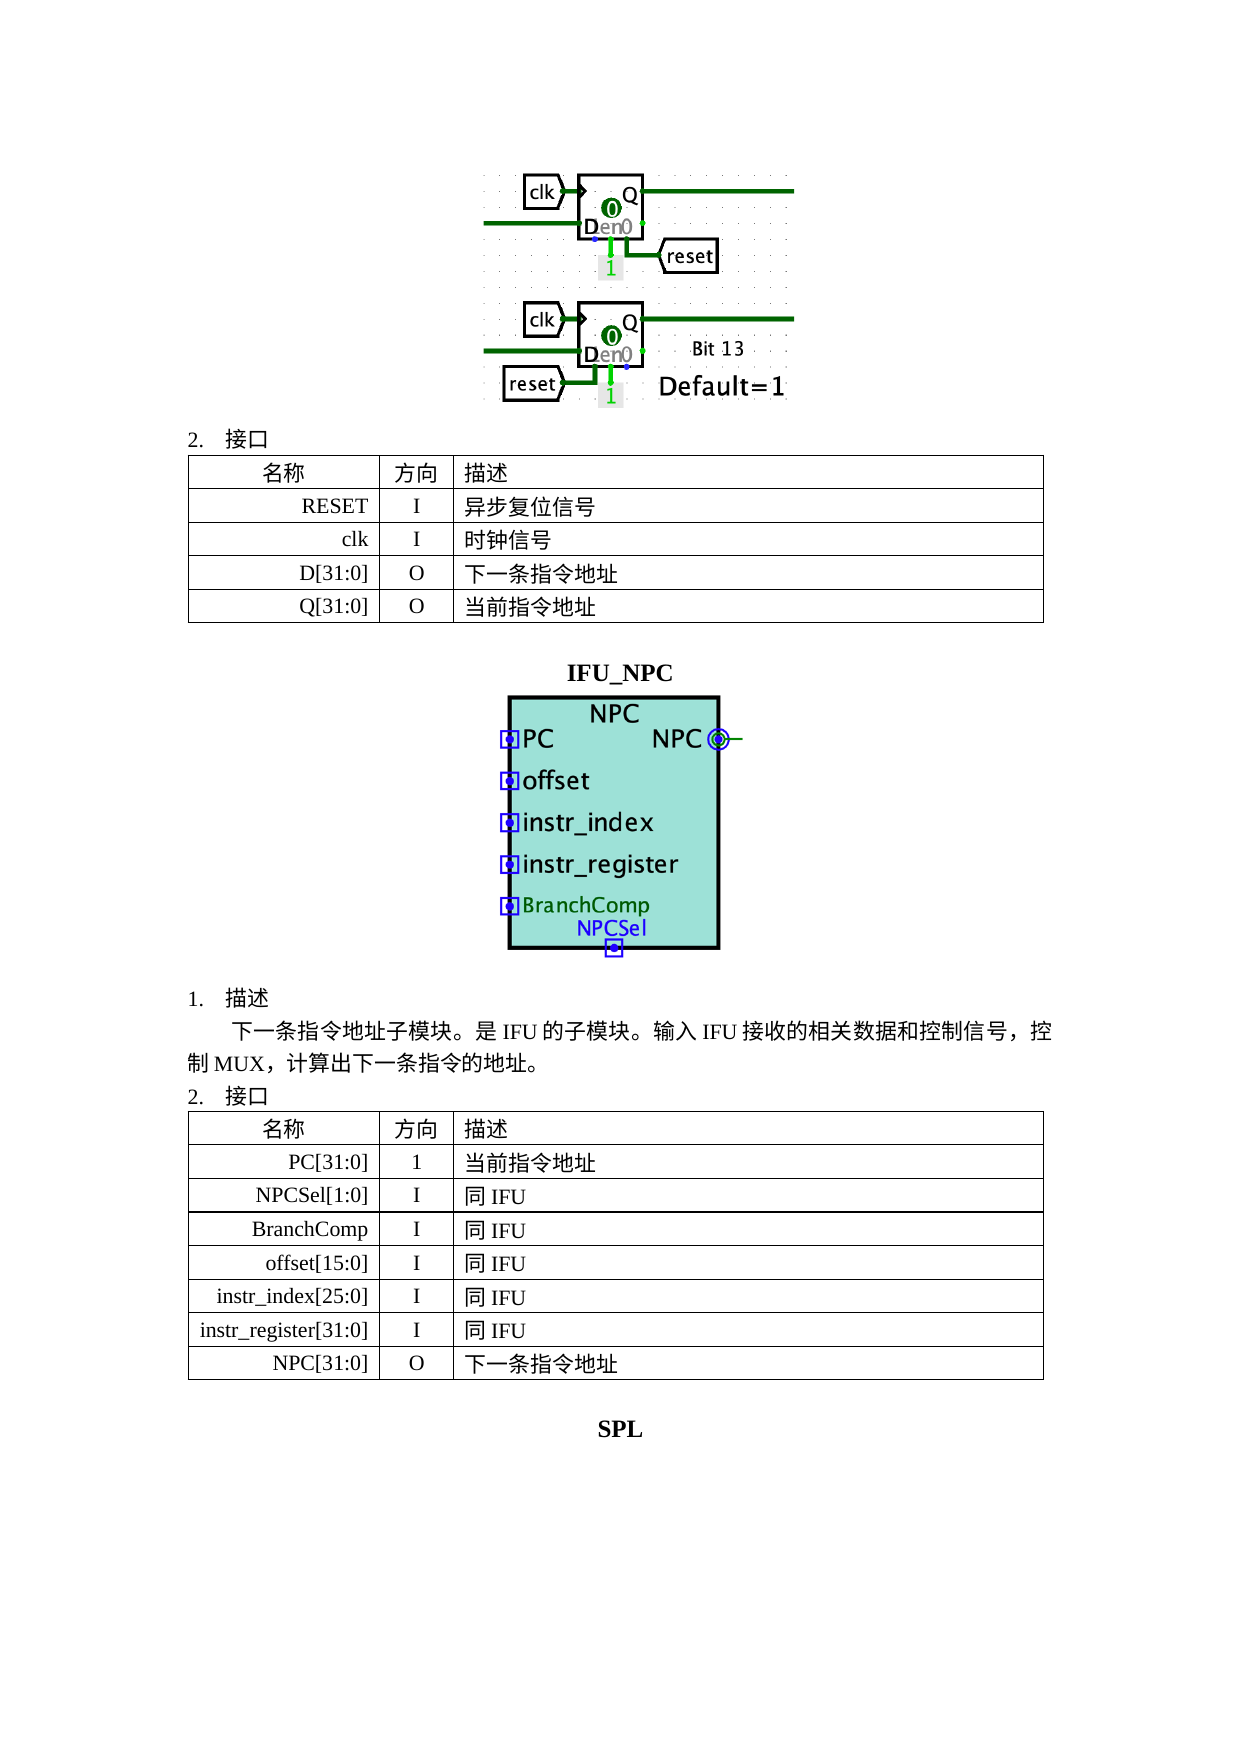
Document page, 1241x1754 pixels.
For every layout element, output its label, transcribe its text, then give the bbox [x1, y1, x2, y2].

table_cell clk [189, 523, 379, 555]
table_cell 下一条指令地址 [454, 556, 1043, 589]
table_header 名称 [189, 456, 379, 488]
table_cell 当前指令地址 [454, 590, 1043, 622]
table_cell 同IFU [454, 1246, 1043, 1278]
table_header 方向 [380, 1112, 453, 1144]
table_header 描述 [454, 456, 1043, 488]
table_cell I [380, 1213, 453, 1245]
list 描述 [187, 981, 1053, 1013]
table_cell O [380, 590, 453, 622]
table_cell D[31:0] [189, 556, 379, 589]
table_cell I [380, 1179, 453, 1211]
table_cell offset[15:0] [189, 1246, 379, 1278]
table_cell 下一条指令地址 [454, 1347, 1043, 1379]
text SPL [187, 1413, 1053, 1445]
picture [496, 688, 744, 961]
table_cell 同IFU [454, 1313, 1043, 1346]
table_cell 同IFU [454, 1213, 1043, 1245]
table_cell O [380, 556, 453, 589]
table_header 描述 [454, 1112, 1043, 1144]
table_cell NPCSel[1:0] [189, 1179, 379, 1211]
picture [483, 162, 795, 410]
table_cell NPC[31:0] [189, 1347, 379, 1379]
table_cell instr_register[31:0] [189, 1313, 379, 1346]
list 接口 [187, 1078, 1053, 1111]
table_cell 当前指令地址 [454, 1145, 1043, 1178]
list 下一条指令地址子模块。是IFU的子模块。输入IFU接收的相关数据和控制信号，控制MUX，计算出下一条指令的地址。 [187, 1013, 1053, 1078]
table_cell I [380, 489, 453, 522]
table_cell I [380, 523, 453, 555]
table_cell I [380, 1313, 453, 1346]
table_cell I [380, 1280, 453, 1312]
table_cell 时钟信号 [454, 523, 1043, 555]
table_cell 异步复位信号 [454, 489, 1043, 522]
list 接口 [187, 422, 1053, 454]
table_cell Q[31:0] [189, 590, 379, 622]
table_cell instr_index[25:0] [189, 1280, 379, 1312]
table_header 名称 [189, 1112, 379, 1144]
table_cell O [380, 1347, 453, 1379]
text IFU_NPC [187, 656, 1053, 688]
table_header 方向 [380, 456, 453, 488]
table_cell 同IFU [454, 1179, 1043, 1211]
table_cell RESET [189, 489, 379, 522]
table_cell I [380, 1246, 453, 1278]
table_cell 1 [380, 1145, 453, 1178]
table_cell PC[31:0] [189, 1145, 379, 1178]
table_cell BranchComp [189, 1213, 379, 1245]
table_cell 同IFU [454, 1280, 1043, 1312]
